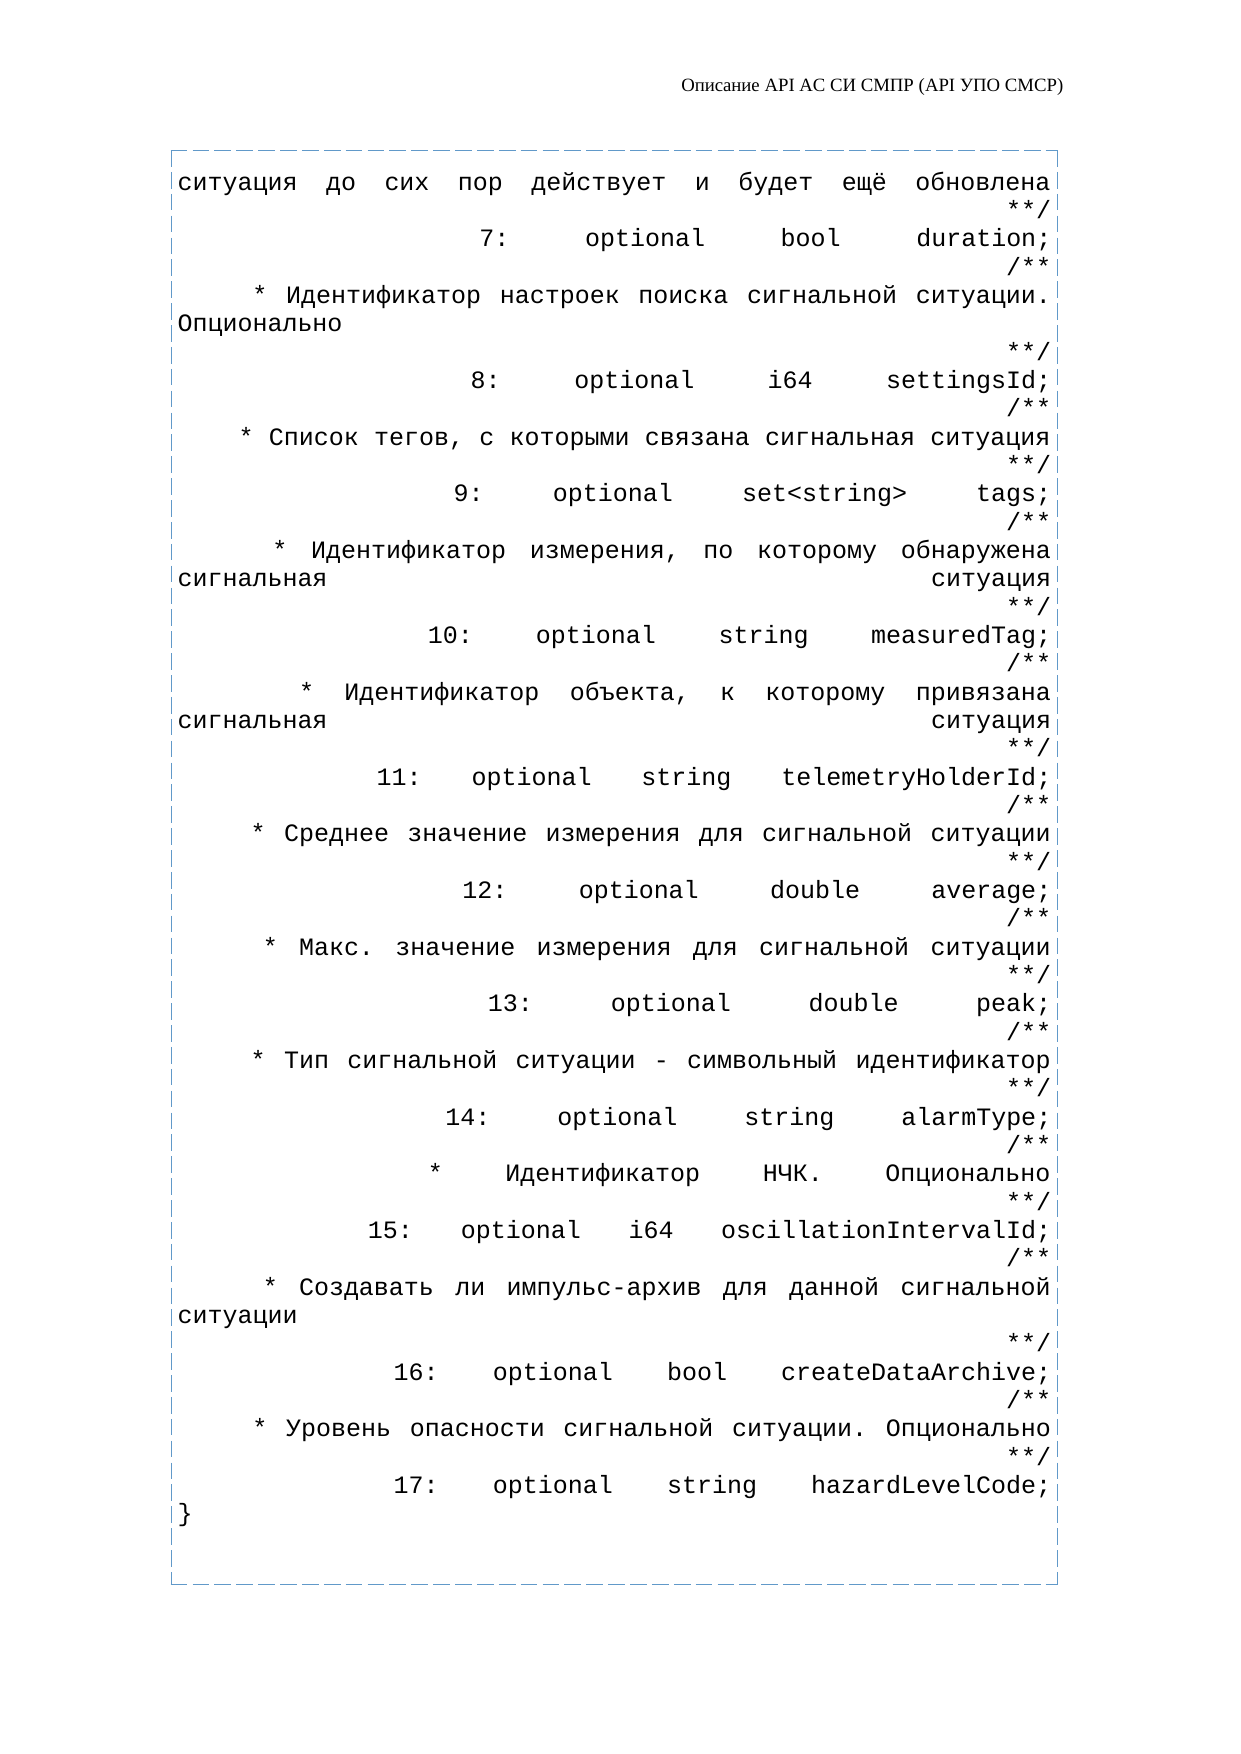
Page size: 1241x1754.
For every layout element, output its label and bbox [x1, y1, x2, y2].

table_header [171, 150, 1057, 1584]
